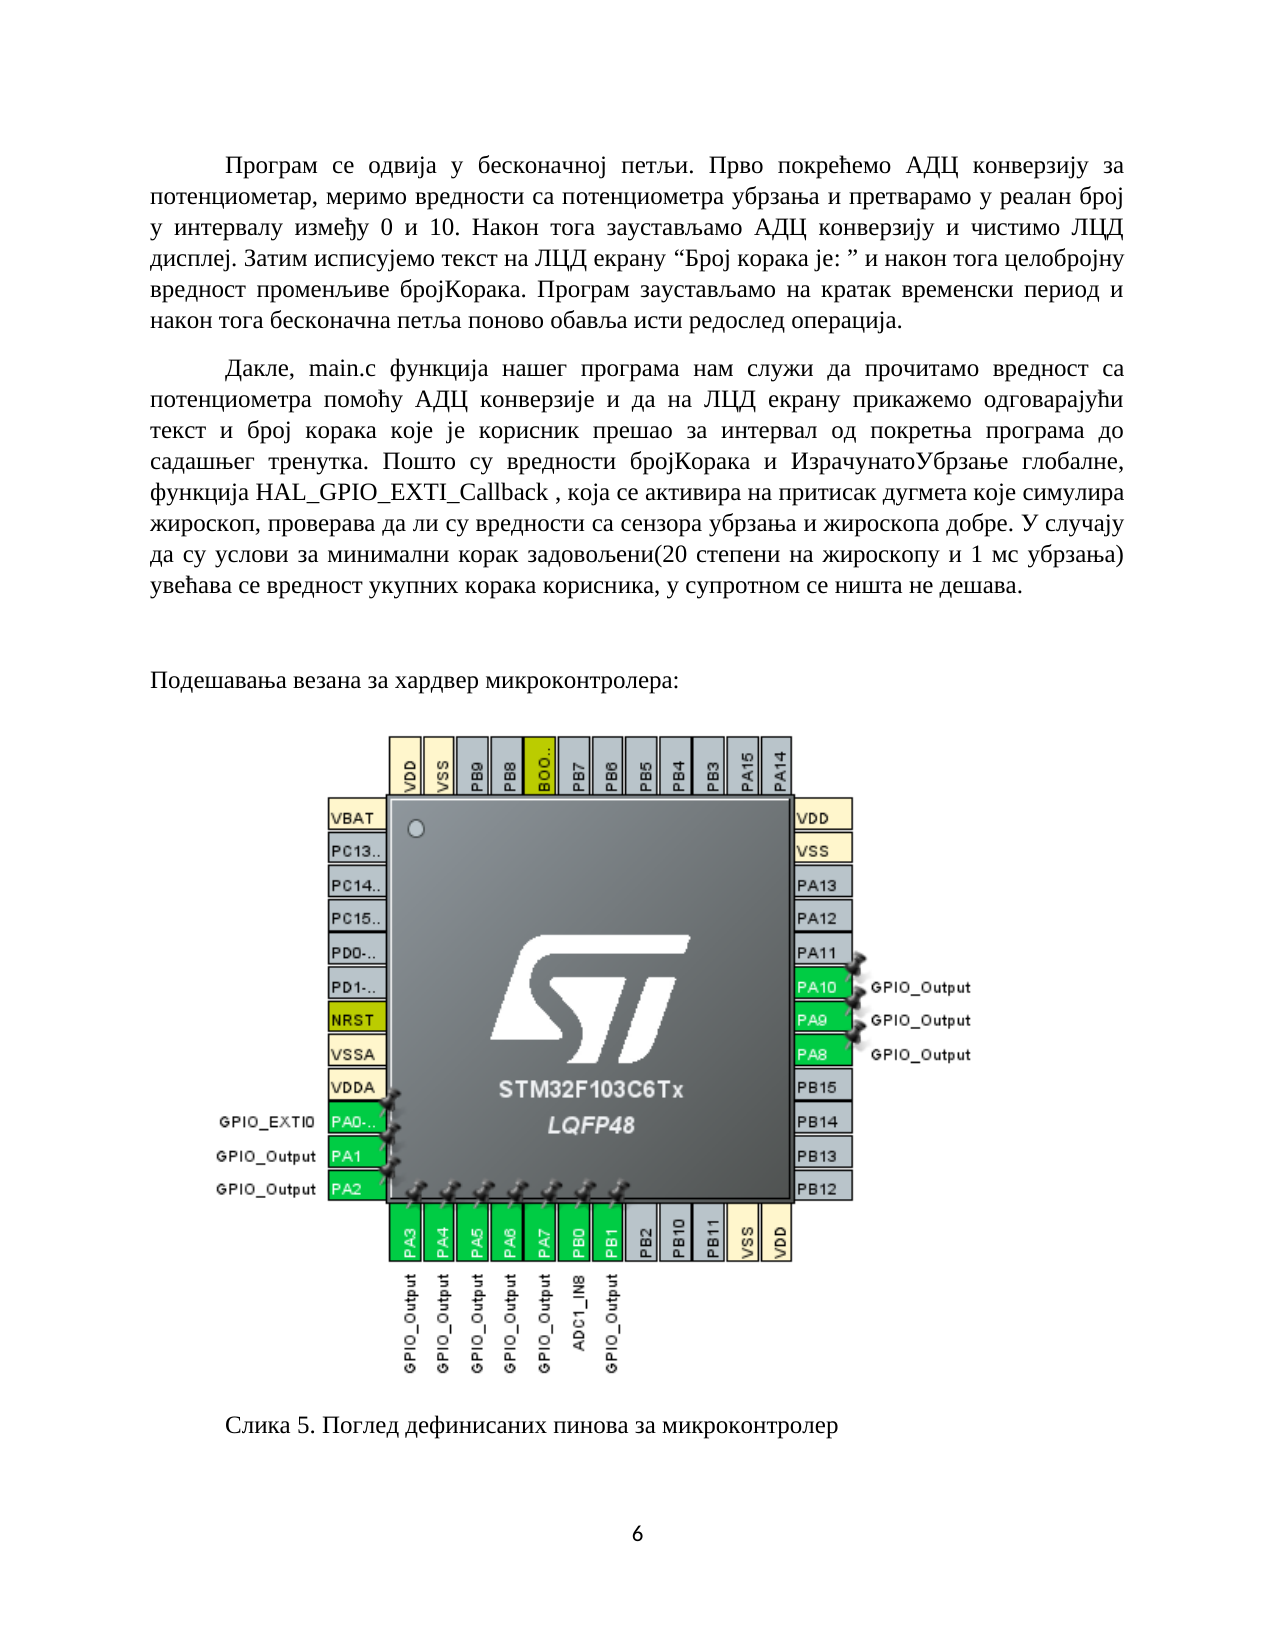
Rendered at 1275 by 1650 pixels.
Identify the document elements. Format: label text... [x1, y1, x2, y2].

text Слика 5. Поглед дефинисаних пинова за микроконтролер [150, 1410, 1125, 1439]
picture [150, 713, 1022, 1392]
text Подешавања везана за хардвер микроконтролера: [150, 666, 1125, 694]
text Програм се одвија у бесконачној петљи. Прво покрећемо АДЦ конверзију за потенциометар, меримо вредности са потенциометра убрзања и претварамо у реалан број у интервалу између 0 и 10. Након тога заустављамо АДЦ конверзију и чистимо ЛЦД дисплеј. Затим исписујемо текст на ЛЦД екрану “Број корака је: ” и након тога целобројну вредност променљиве бројКорака. Програм заустављамо на кратак временски период и након тога бесконачна петља поново обавља исти редослед операција. [150, 150, 1125, 334]
text Дакле, main.c функција нашег програма нам служи да прочитамо вредност са потенциометра помоћу АДЦ конверзије и да на ЛЦД екрану прикажемо одговарајући текст и број корака које је корисник прешао за интервал од покретња програма до садашњег тренутка. Пошто су вредности бројКорака и ИзрачунатоУбрзање глобалне, функција HAL_GPIO_EXTI_Callback , која се активира на притисак дугмета које симулира жироскоп, проверава да ли су вредности са сензора убрзања и жироскопа добре. У случају да су услови за минимални корак задовољени(20 степени на жироскопу и 1 мс убрзања) увећава се вредност укупних корака корисника, у супротном се ништа не дешава. [150, 353, 1125, 599]
